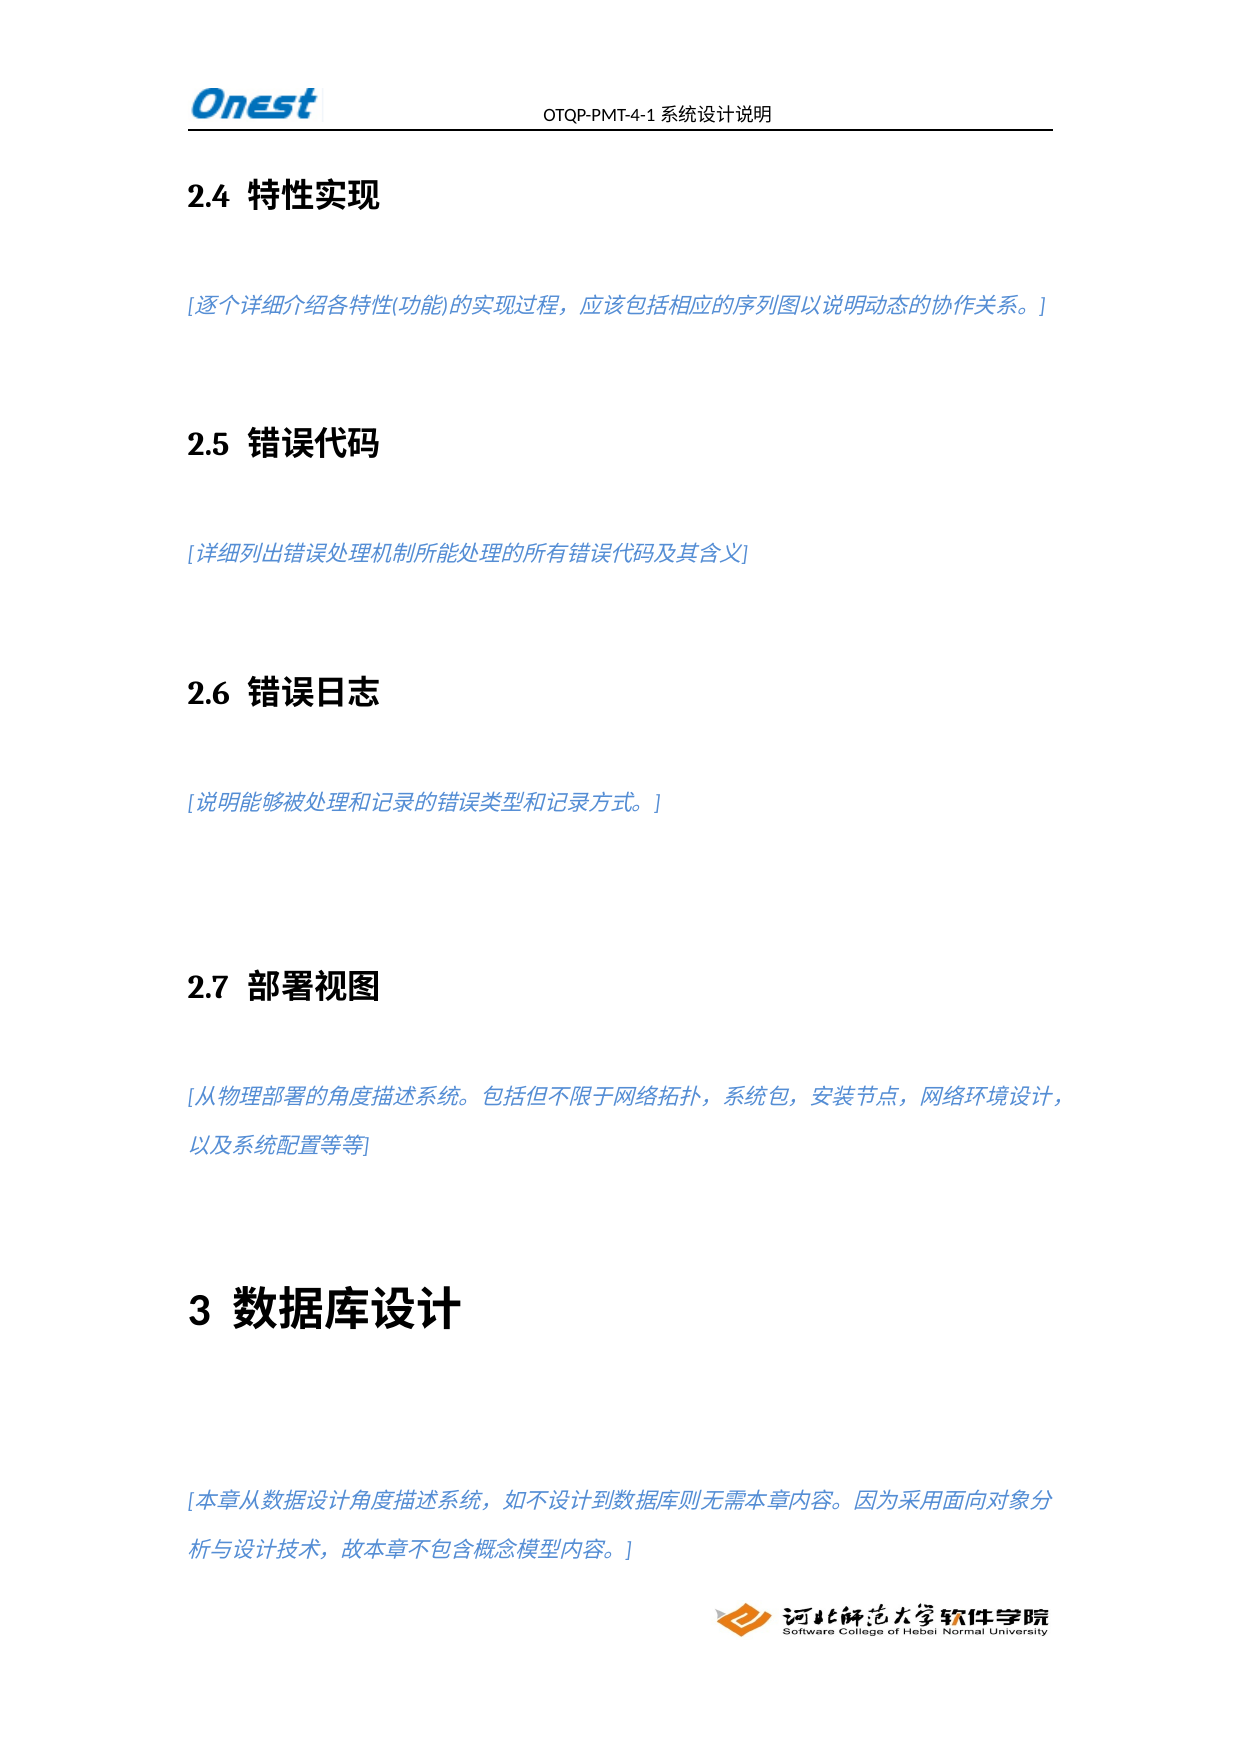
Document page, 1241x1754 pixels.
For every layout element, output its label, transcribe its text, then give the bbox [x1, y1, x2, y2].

text [逐个详细介绍各特性(功能)的实现过程，应该包括相应的序列图以说明动态的协作关系。] [187, 288, 1053, 320]
subtitle 数据库设计 [187, 1257, 1053, 1354]
subtitle 特性实现 [187, 160, 1053, 225]
text [说明能够被处理和记录的错误类型和记录方式。] [187, 784, 1053, 817]
subtitle 部署视图 [187, 952, 1053, 1017]
subtitle 错误日志 [187, 657, 1053, 722]
picture [187, 88, 324, 122]
subtitle 错误代码 [187, 409, 1053, 474]
text [详细列出错误处理机制所能处理的所有错误代码及其含义] [187, 536, 1053, 568]
text [本章从数据设计角度描述系统，如不设计到数据库则无需本章内容。因为采用面向对象分析与设计技术，故本章不包含概念模型内容。] [187, 1482, 1053, 1564]
picture [710, 1600, 1053, 1640]
text [从物理部署的角度描述系统。包括但不限于网络拓扑，系统包，安装节点，网络环境设计，以及系统配置等等] [187, 1079, 1053, 1160]
